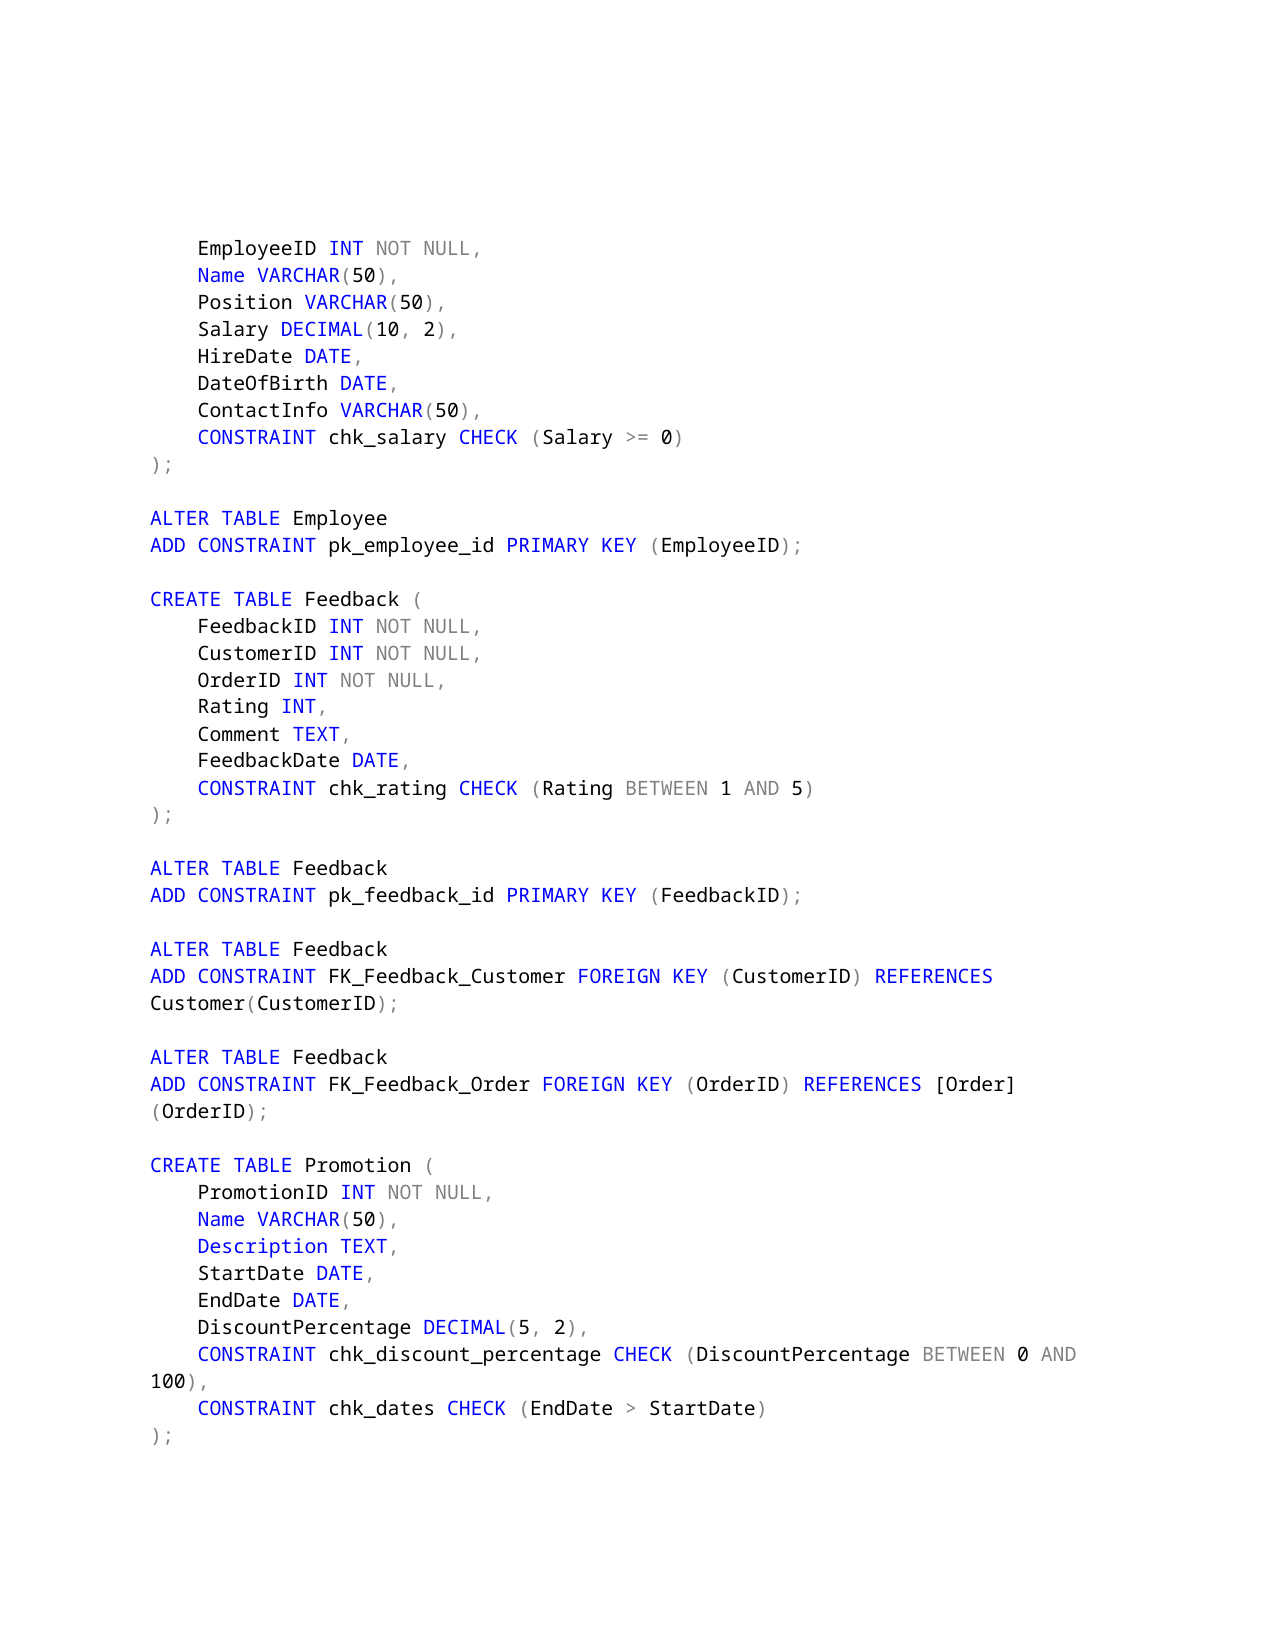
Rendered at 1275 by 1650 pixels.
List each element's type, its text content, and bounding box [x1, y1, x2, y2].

text ALTER TABLE Feedback [150, 855, 1125, 882]
text CREATE TABLE Promotion ( [150, 1151, 1125, 1178]
text CustomerID INT NOT NULL, [150, 639, 1125, 666]
text ADD CONSTRAINT FK_Feedback_Customer FOREIGN KEY (CustomerID) REFERENCES Customer(CustomerID); [150, 963, 1125, 1017]
text OrderID INT NOT NULL, [150, 666, 1125, 693]
text Position VARCHAR(50), [150, 288, 1125, 315]
text StartDate DATE, [150, 1259, 1125, 1286]
text EmployeeID INT NOT NULL, [150, 234, 1125, 261]
text ADD CONSTRAINT pk_employee_id PRIMARY KEY (EmployeeID); [150, 531, 1125, 558]
text CREATE TABLE Feedback ( [150, 585, 1125, 612]
text CONSTRAINT chk_salary CHECK (Salary >= 0) [150, 423, 1125, 450]
text Salary DECIMAL(10, 2), [150, 315, 1125, 342]
text ); [150, 450, 1125, 477]
text ); [150, 801, 1125, 828]
text Name VARCHAR(50), [150, 261, 1125, 288]
text FeedbackID INT NOT NULL, [150, 612, 1125, 639]
text ALTER TABLE Employee [150, 504, 1125, 531]
text ALTER TABLE Feedback [150, 1043, 1125, 1071]
text ADD CONSTRAINT pk_feedback_id PRIMARY KEY (FeedbackID); [150, 882, 1125, 909]
text ALTER TABLE Feedback [150, 936, 1125, 963]
text PromotionID INT NOT NULL, [150, 1178, 1125, 1205]
text Description TEXT, [150, 1232, 1125, 1259]
text DiscountPercentage DECIMAL(5, 2), [150, 1313, 1125, 1340]
text ); [150, 1421, 1125, 1448]
text Rating INT, [150, 693, 1125, 720]
text ContactInfo VARCHAR(50), [150, 396, 1125, 423]
text FeedbackDate DATE, [150, 747, 1125, 774]
text DateOfBirth DATE, [150, 369, 1125, 396]
text Name VARCHAR(50), [150, 1205, 1125, 1232]
text CONSTRAINT chk_dates CHECK (EndDate > StartDate) [150, 1394, 1125, 1421]
text EndDate DATE, [150, 1286, 1125, 1313]
text CONSTRAINT chk_discount_percentage CHECK (DiscountPercentage BETWEEN 0 AND 100), [150, 1340, 1125, 1394]
text CONSTRAINT chk_rating CHECK (Rating BETWEEN 1 AND 5) [150, 774, 1125, 801]
text HireDate DATE, [150, 342, 1125, 369]
text Comment TEXT, [150, 720, 1125, 747]
text ADD CONSTRAINT FK_Feedback_Order FOREIGN KEY (OrderID) REFERENCES [Order](OrderID); [150, 1071, 1125, 1124]
